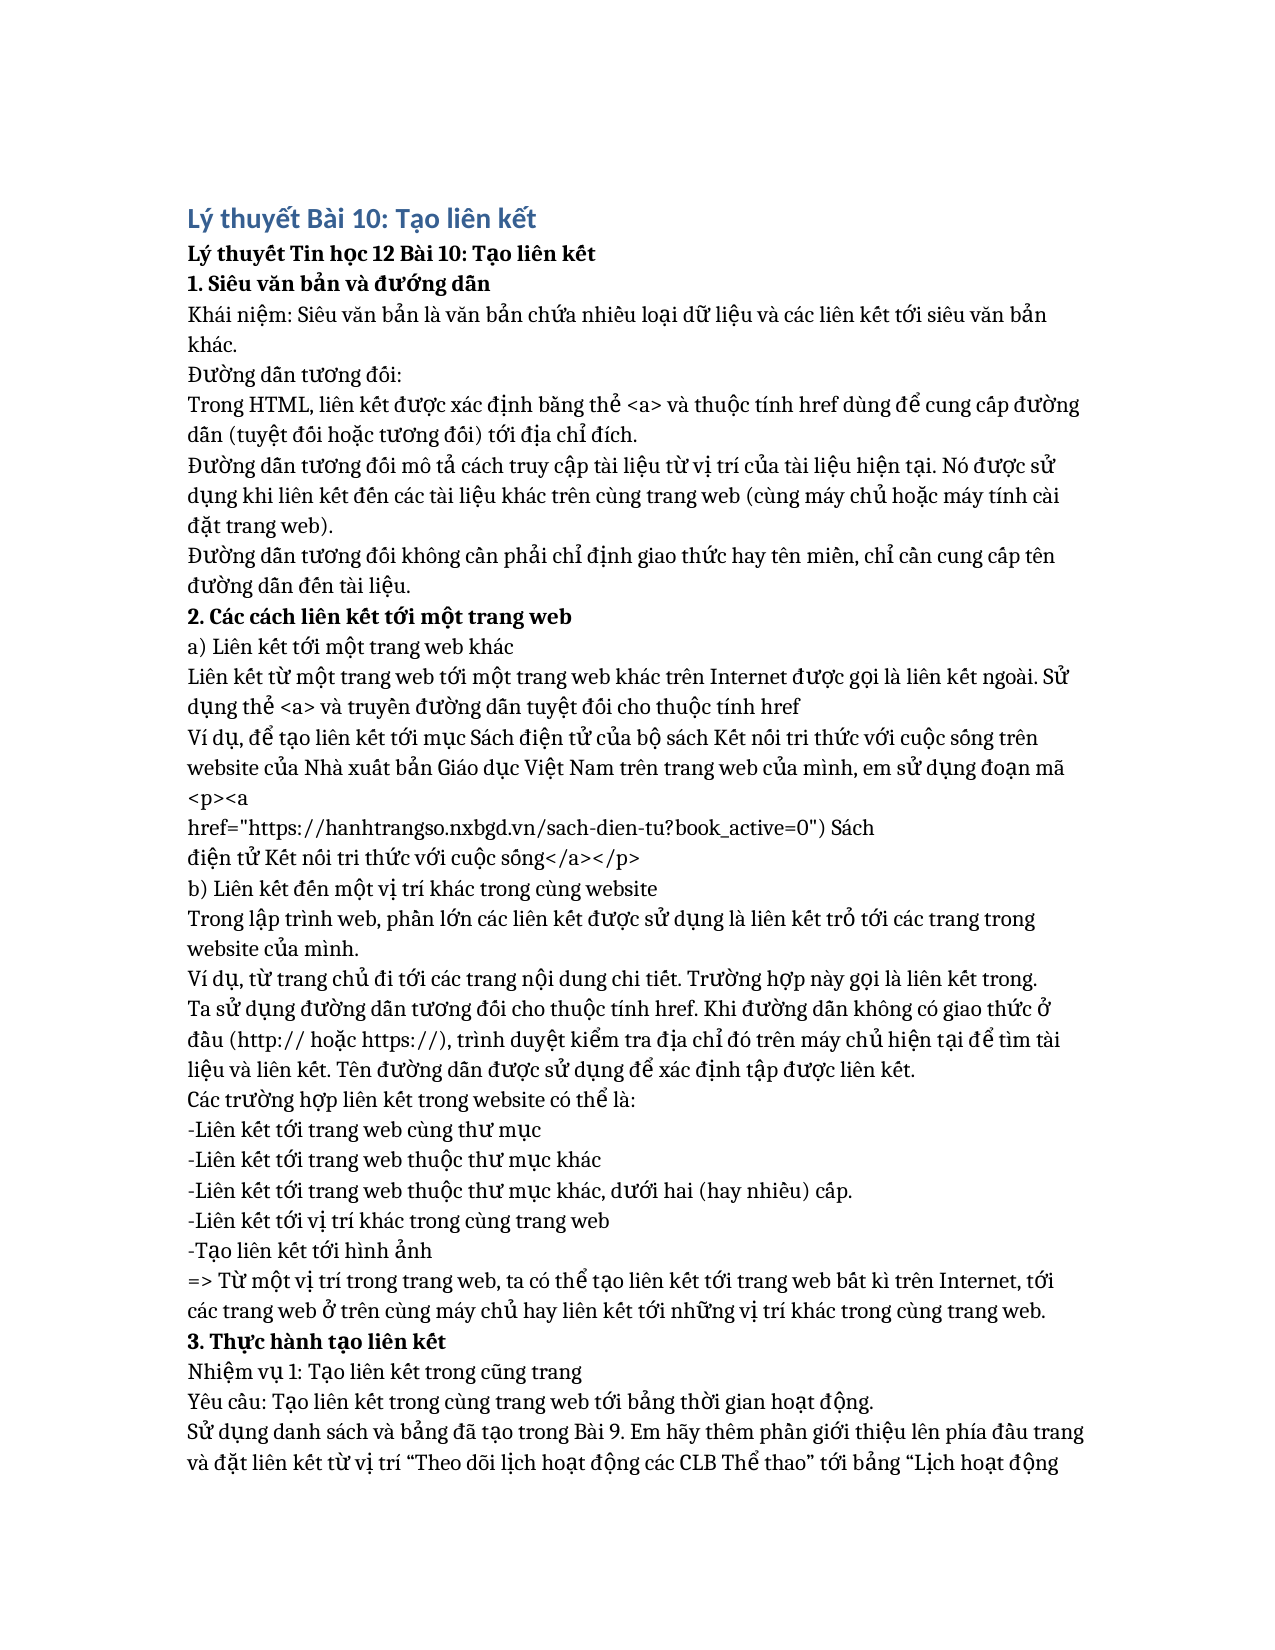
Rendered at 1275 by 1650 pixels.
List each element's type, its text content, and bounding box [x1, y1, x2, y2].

subtitle Lý thuyết Bài 10: Tạo liên kết [187, 200, 1087, 236]
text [187, 241, 1087, 1476]
